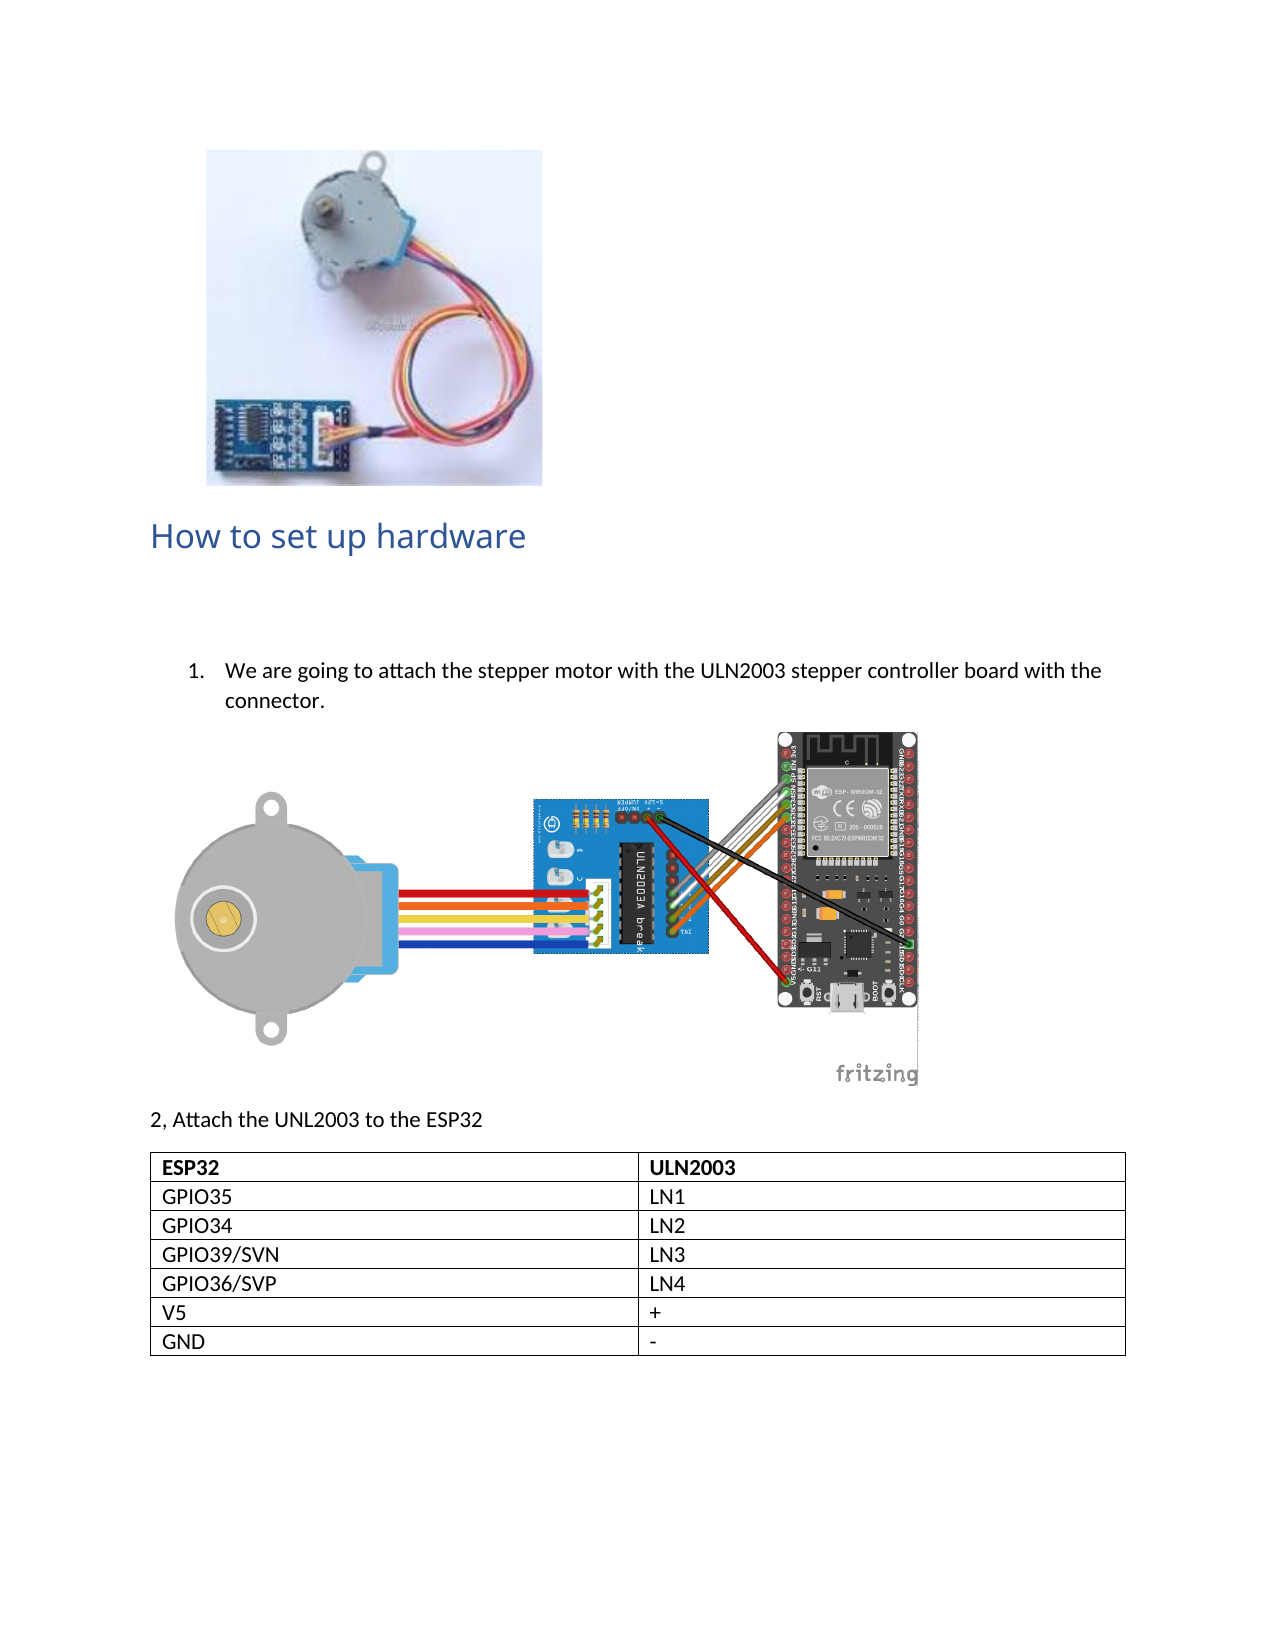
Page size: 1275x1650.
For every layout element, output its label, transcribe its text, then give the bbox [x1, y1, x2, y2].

list We are going to attach the stepper motor with the ULN2003 stepper controller board with the connector. [187, 656, 1125, 714]
table_cell LN1 [639, 1182, 1125, 1210]
table_cell GPIO39/SVN [151, 1240, 638, 1268]
table_cell - [639, 1327, 1125, 1355]
text 2, Attach the UNL2003 to the ESP32 [150, 1105, 1125, 1133]
table_header ESP32 [151, 1153, 638, 1181]
table_cell GPIO35 [151, 1182, 638, 1210]
table_cell LN2 [639, 1211, 1125, 1239]
table_cell LN3 [639, 1240, 1125, 1268]
table_cell V5 [151, 1298, 638, 1326]
table_cell GPIO36/SVP [151, 1269, 638, 1297]
subtitle How to set up hardware [150, 513, 1125, 558]
table_cell GND [151, 1327, 638, 1355]
table_header ULN2003 [639, 1153, 1125, 1181]
table_cell LN4 [639, 1269, 1125, 1297]
table_cell + [639, 1298, 1125, 1326]
table_cell GPIO34 [151, 1211, 638, 1239]
